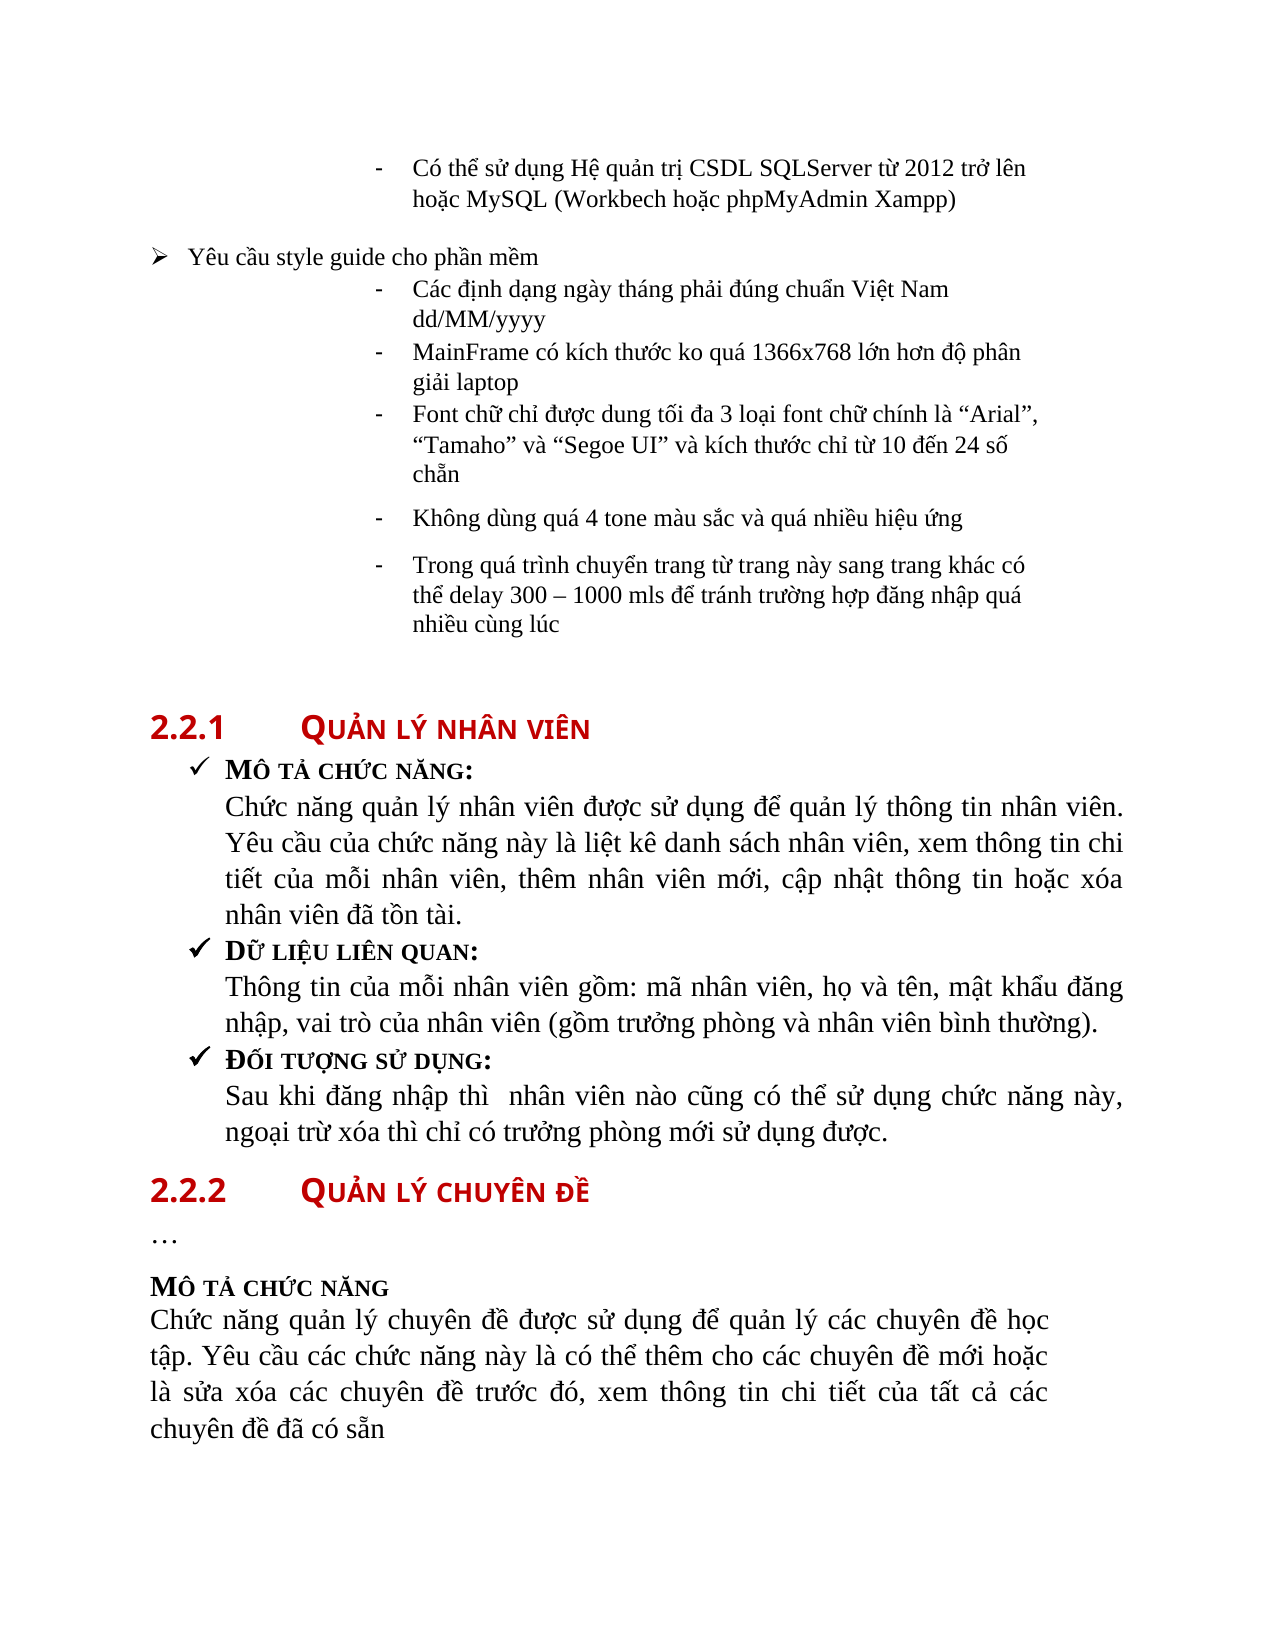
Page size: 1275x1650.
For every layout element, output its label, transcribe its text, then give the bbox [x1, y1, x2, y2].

subtitle Quản lý chuyên đề [150, 1167, 1125, 1212]
list Các định dạng ngày tháng phải đúng chuẩn Việt Nam dd/MM/yyyy [375, 270, 1050, 333]
list Thông tin của mỗi nhân viên gồm: mã nhân viên, họ và tên, mật khẩu đăng nhập, vai trò của nhân viên (gồm trưởng phòng và nhân viên bình thường). [225, 969, 1125, 1039]
list Sau khi đăng nhập thì nhân viên nào cũng có thể sử dụng chức năng này, ngoại trừ xóa thì chỉ có trưởng phòng mới sử dụng được. [225, 1078, 1125, 1148]
list Không dùng quá 4 tone màu sắc và quá nhiều hiệu ứng [375, 500, 1050, 534]
subtitle Quản lý nhân viên [150, 703, 1125, 749]
list Chức năng quản lý nhân viên được sử dụng để quản lý thông tin nhân viên. Yêu cầu của chức năng này là liệt kê danh sách nhân viên, xem thông tin chi tiết của mỗi nhân viên, thêm nhân viên mới, cập nhật thông tin hoặc xóa nhân viên đã tồn tài. [225, 789, 1125, 931]
list Yêu cầu style guide cho phần mềm [150, 242, 1050, 270]
list Đối tượng sử dụng: [187, 1042, 1125, 1075]
list Có thể sử dụng Hệ quản trị CSDL SQLServer từ 2012 trở lên hoặc MySQL (Workbech hoặc phpMyAdmin Xampp) [375, 150, 1050, 213]
text Mô tả chức năng [150, 1269, 1050, 1302]
text … [150, 1216, 1125, 1249]
list Trong quá trình chuyển trang từ trang này sang trang khác có thể delay 300 – 1000 mls để tránh trường hợp đăng nhập quá nhiều cùng lúc [375, 547, 1050, 638]
list MainFrame có kích thước ko quá 1366x768 lớn hơn độ phân giải laptop [375, 333, 1050, 396]
list Dữ liệu liên quan: [187, 933, 1125, 967]
text Chức năng quản lý chuyên đề được sử dụng để quản lý các chuyên đề học tập. Yêu cầu các chức năng này là có thể thêm cho các chuyên đề mới hoặc là sửa xóa các chuyên đề trước đó, xem thông tin chi tiết của tất cả các chuyên đề đã có sẵn [150, 1302, 1050, 1444]
list Font chữ chỉ được dung tối đa 3 loại font chữ chính là “Arial”, “Tamaho” và “Segoe UI” và kích thước chỉ từ 10 đến 24 số chẵn [375, 396, 1050, 487]
list Mô tả chức năng: [187, 752, 1125, 786]
